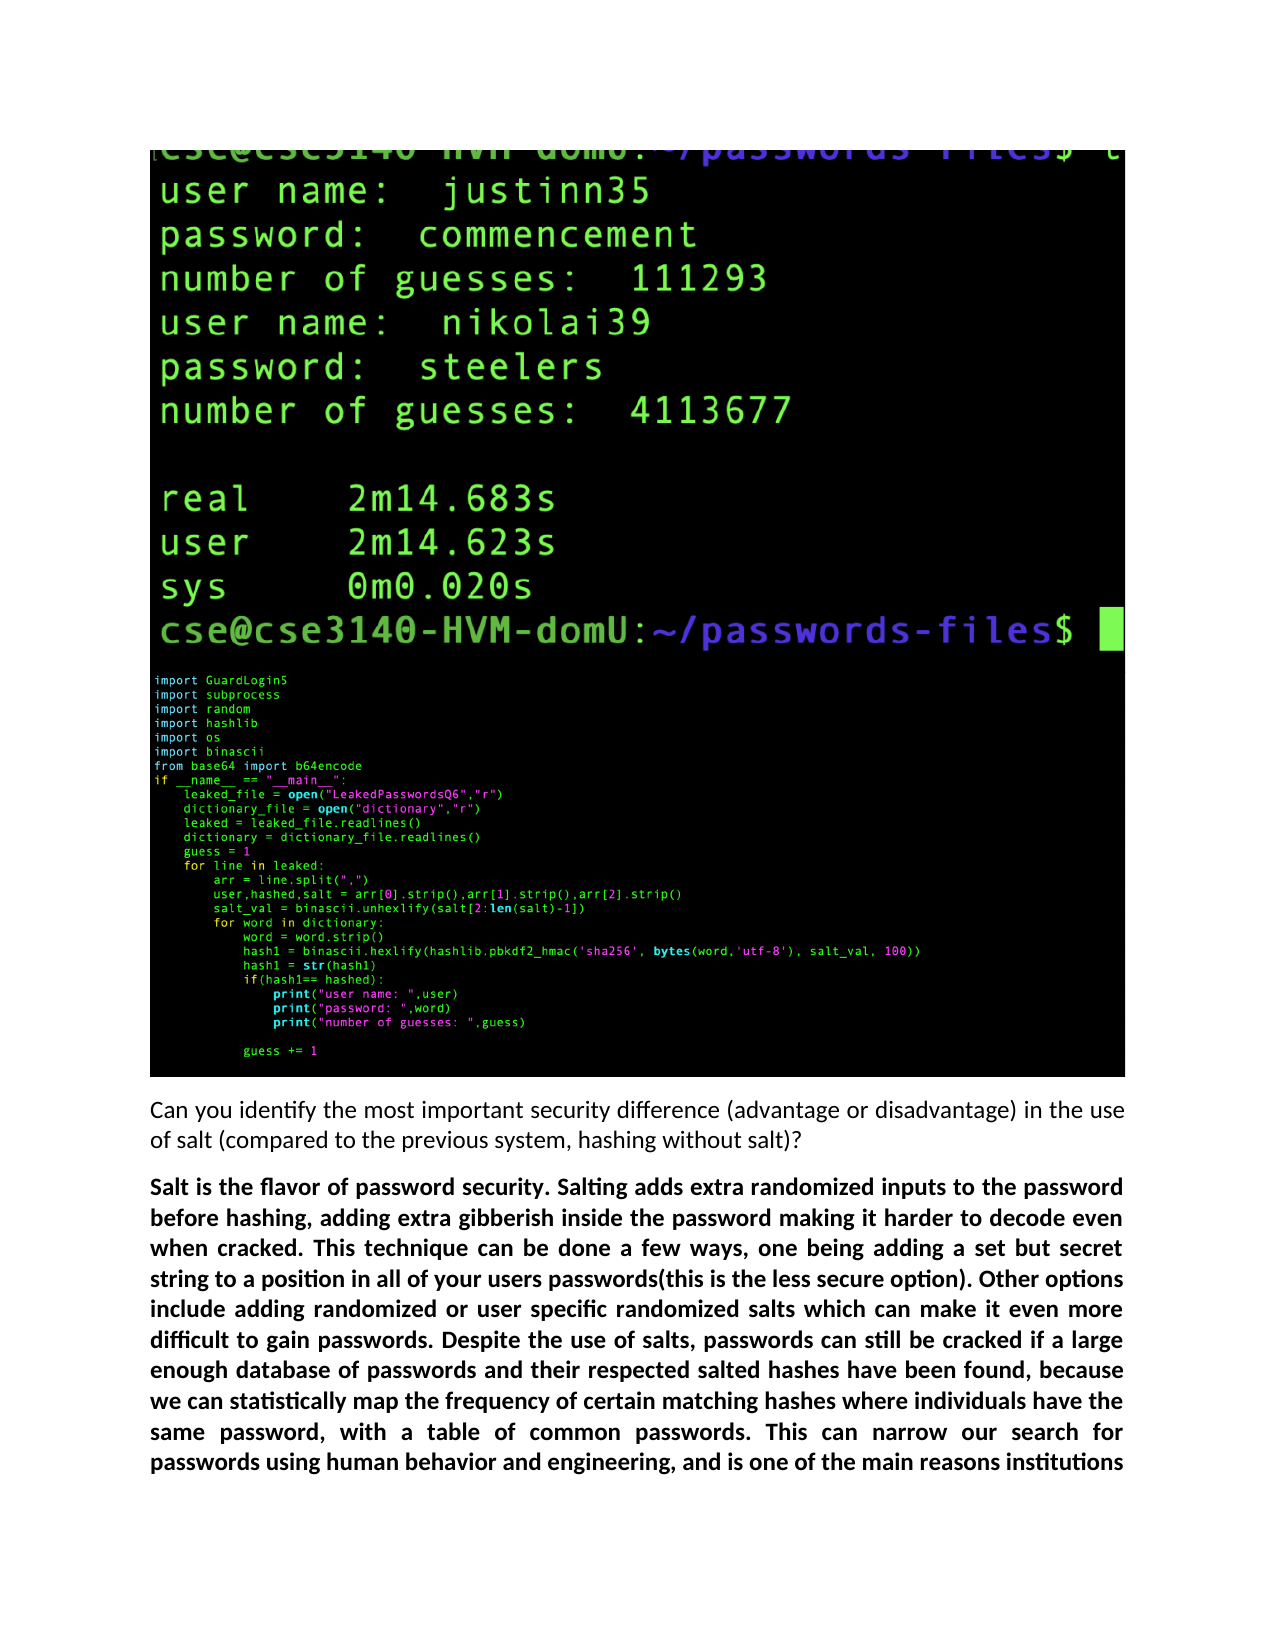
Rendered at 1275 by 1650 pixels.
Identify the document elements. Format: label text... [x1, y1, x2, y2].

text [150, 1171, 1125, 1477]
picture [150, 150, 1125, 1077]
text Can you identify the most important security difference (advantage or disadvantage) in the use of salt (compared to the previous system, hashing without salt)? [150, 1094, 1125, 1155]
